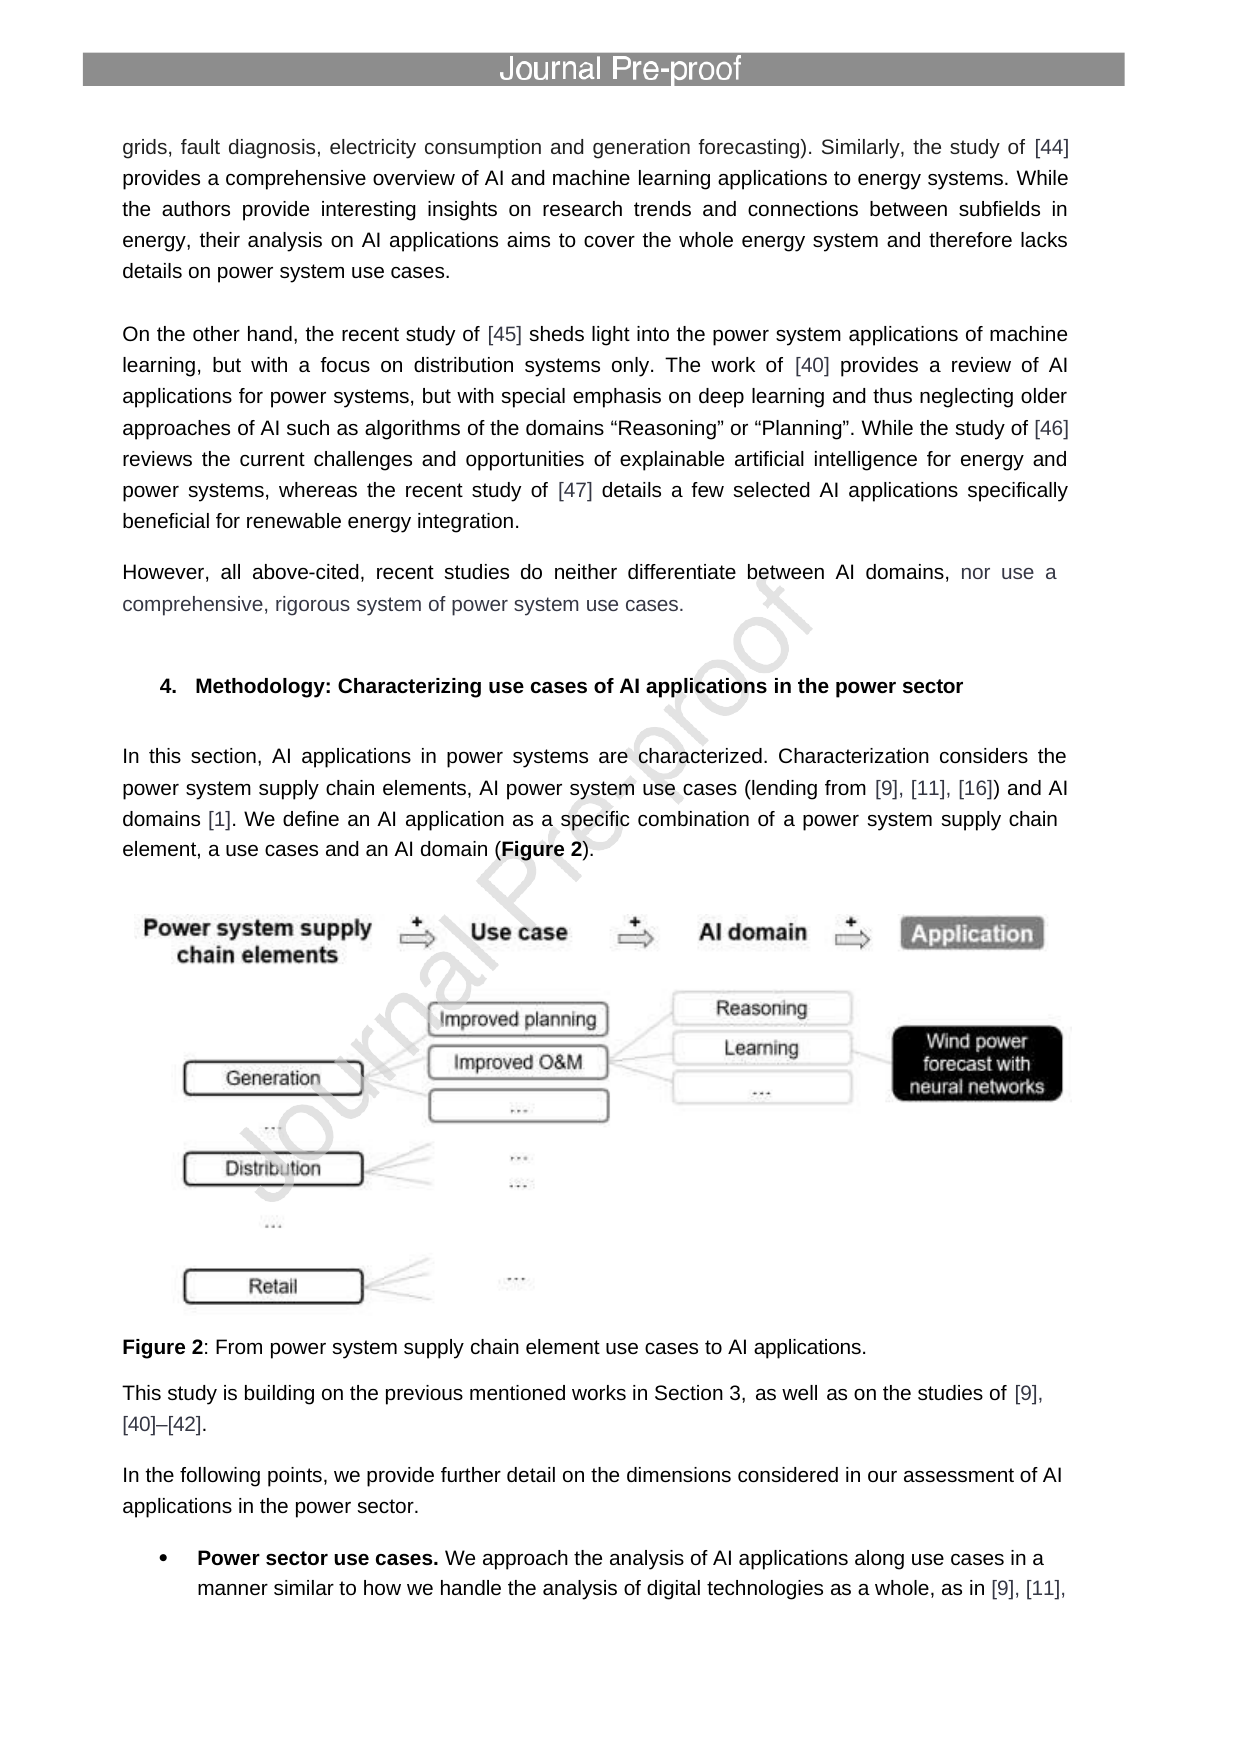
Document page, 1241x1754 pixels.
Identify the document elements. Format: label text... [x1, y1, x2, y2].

picture [805, 816, 811, 825]
text In the following points, we provide further detail on the dimensions considered in our assessment of AI applications in the power sector. [122, 1463, 1140, 1518]
picture [534, 62, 548, 80]
text Figure 2: From power system supply chain element use cases to AI applications. [122, 1335, 1140, 1359]
text grids, fault diagnosis, electricity consumption and generation forecasting). Similarly, the study of [44] provides a comprehensive overview of AI and machine learning applications to energy systems. While the authors provide interesting insights on research trends and connections between subfields in energy, their analysis on AI applications aims to cover the whole energy system and therefore lacks details on power system use cases. [122, 135, 1069, 283]
picture [534, 570, 540, 578]
picture [266, 570, 272, 578]
text On the other hand, the recent study of [45] sheds light into the power system applications of machine learning, but with a focus on distribution systems only. The work of [40] provides a review of AI applications for power systems, but with special emphasis on deep learning and thus neglecting older approaches of AI such as algorithms of the domains “Reasoning” or “Planning”. While the study of [46] reviews the current challenges and opportunities of explainable artificial intelligence for energy and power systems, whereas the recent study of [47] details a few selected AI applications specifically beneficial for renewable energy integration. [122, 322, 1069, 533]
picture [671, 61, 687, 86]
picture [689, 55, 741, 80]
picture [134, 570, 1072, 1316]
picture [278, 570, 284, 578]
picture [613, 56, 631, 79]
picture [552, 61, 576, 79]
picture [749, 570, 755, 578]
picture [633, 61, 669, 80]
list Power sector use cases. We approach the analysis of AI applications along use cases in a manner similar to how we handle the analysis of digital technologies as a whole, as in [9], [11], [159, 1545, 1069, 1600]
text This study is building on the previous mentioned works in Section 3, as well as on the studies of [9], [40]–[42]. [122, 1381, 1059, 1435]
picture [500, 56, 513, 80]
picture [516, 61, 532, 80]
